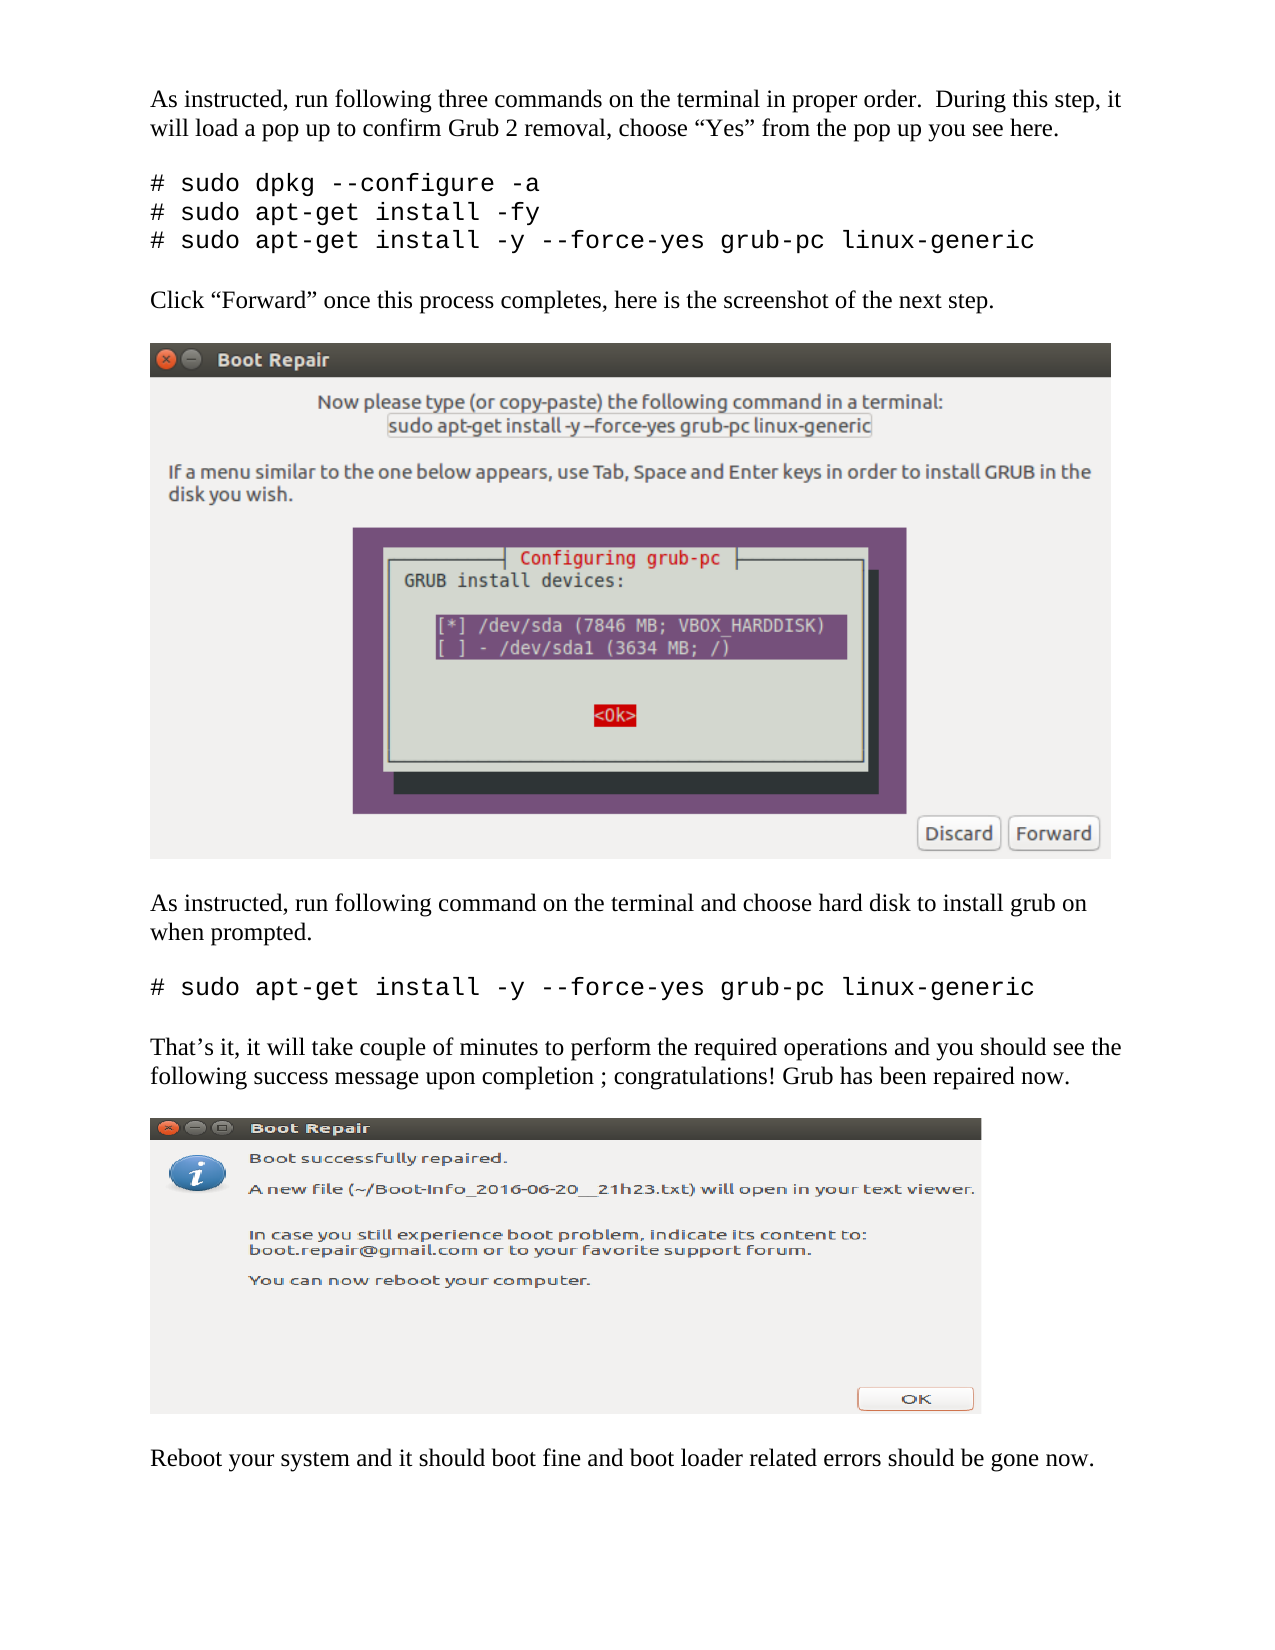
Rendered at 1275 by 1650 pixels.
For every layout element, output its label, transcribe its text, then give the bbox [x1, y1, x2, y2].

text As instructed, run following command on the terminal and choose hard disk to install grub on when prompted. [150, 888, 1125, 945]
picture [150, 343, 1111, 859]
text # sudo apt-get install -y --force-yes grub-pc linux-generic [150, 228, 1125, 256]
text That’s it, it will take couple of minutes to perform the required operations and you should see the following success message upon completion ; congratulations! Grub has been repaired now. [150, 1032, 1125, 1089]
text # sudo apt-get install -y --force-yes grub-pc linux-generic [150, 974, 1125, 1003]
text As instructed, run following three commands on the terminal in proper order. During this step, it will load a pop up to confirm Grub 2 removal, choose “Yes” from the pop up you see here. [150, 84, 1125, 142]
text # sudo apt-get install -fy [150, 199, 1125, 228]
picture [150, 1118, 982, 1414]
text Click “Forward” once this process completes, here is the screenshot of the next step. [150, 285, 1125, 314]
text Reboot your system and it should boot fine and boot loader related errors should be gone now. [150, 1443, 1125, 1472]
text # sudo dpkg --configure -a [150, 171, 1125, 199]
